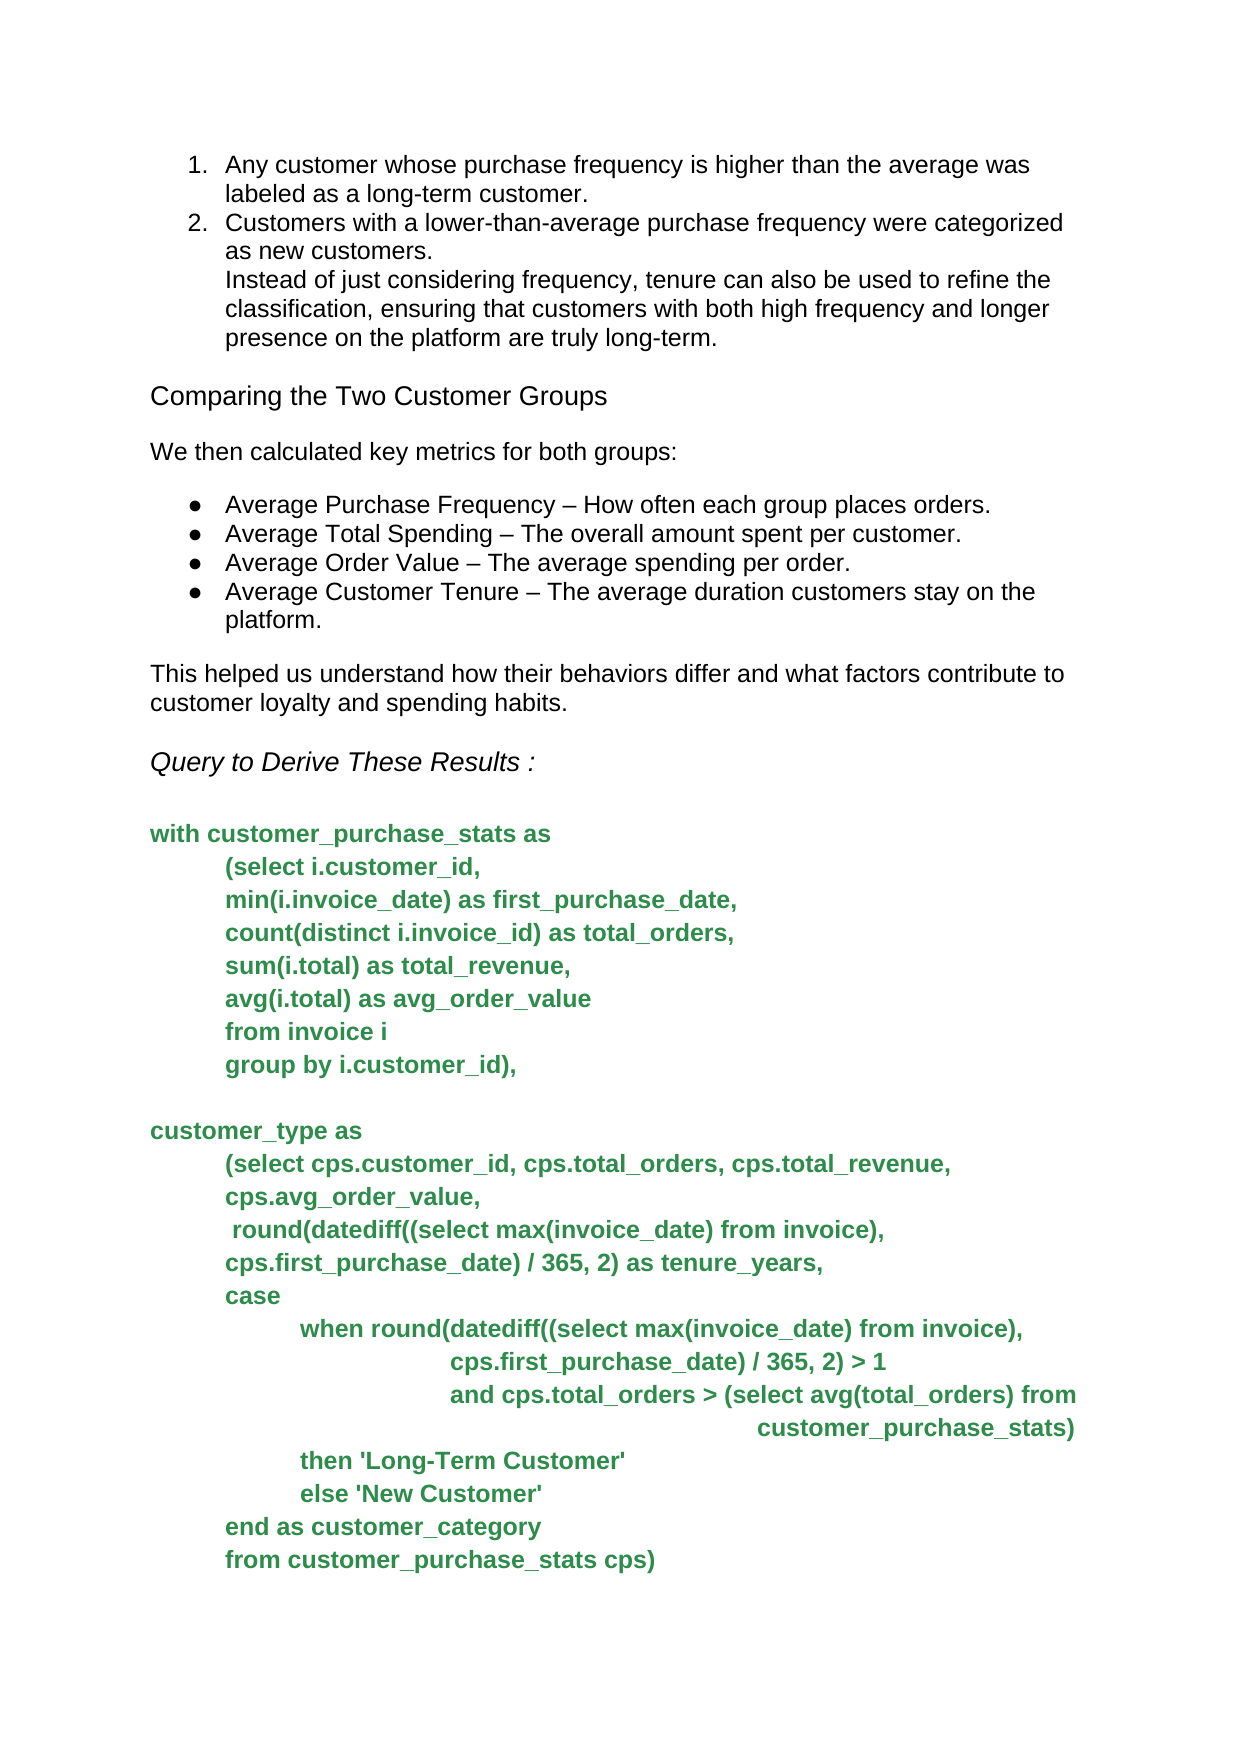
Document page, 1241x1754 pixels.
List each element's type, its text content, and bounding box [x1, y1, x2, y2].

text count(distinct i.invoice_id) as total_orders, [150, 918, 1090, 947]
text from invoice i [150, 1017, 1090, 1046]
text min(i.invoice_date) as first_purchase_date, [150, 885, 1090, 914]
text sum(i.total) as total_revenue, [150, 951, 1090, 980]
text end as customer_category [150, 1512, 1090, 1541]
text else 'New Customer' [150, 1479, 1090, 1508]
text when round(datediff((select max(invoice_date) from invoice), [150, 1314, 1090, 1343]
text case [150, 1281, 1090, 1310]
text (select i.customer_id, [150, 852, 1090, 881]
list Customers with a lower-than-average purchase frequency were categorized as new customers. Instead of just considering frequency, tenure can also be used to refine the classification, ensuring that customers with both high frequency and longer presence on the platform are truly long-term. [187, 207, 1090, 351]
text cps.avg_order_value, [150, 1182, 1090, 1211]
subtitle Query to Derive These Results : [150, 746, 1090, 811]
text This helped us understand how their behaviors differ and what factors contribute to customer loyalty and spending habits. [150, 659, 1090, 717]
text cps.first_purchase_date) / 365, 2) > 1 and cps.total_orders > (select avg(total_orders) from [375, 1347, 1090, 1409]
text group by i.customer_id), [150, 1050, 1090, 1079]
text customer_type as [150, 1116, 1090, 1145]
text from customer_purchase_stats cps) [150, 1545, 1090, 1574]
text avg(i.total) as avg_order_value [150, 984, 1090, 1013]
text (select cps.customer_id, cps.total_orders, cps.total_revenue, [150, 1149, 1090, 1178]
text We then calculated key metrics for both groups: [150, 437, 1090, 465]
list Average Total Spending – The overall amount spent per customer. [187, 519, 1090, 548]
list Average Purchase Frequency – How often each group places orders. [187, 490, 1090, 519]
list Any customer whose purchase frequency is higher than the average was labeled as a long-term customer. [187, 150, 1090, 207]
text customer_purchase_stats) [675, 1413, 1090, 1442]
text cps.first_purchase_date) / 365, 2) as tenure_years, [150, 1248, 1090, 1277]
list Average Order Value – The average spending per order. [187, 548, 1090, 577]
text round(datediff((select max(invoice_date) from invoice), [150, 1215, 1090, 1244]
text then 'Long-Term Customer' [150, 1446, 1090, 1475]
subtitle Comparing the Two Customer Groups [150, 380, 1090, 412]
text with customer_purchase_stats as [150, 819, 1090, 848]
list Average Customer Tenure – The average duration customers stay on the platform. [187, 577, 1090, 634]
